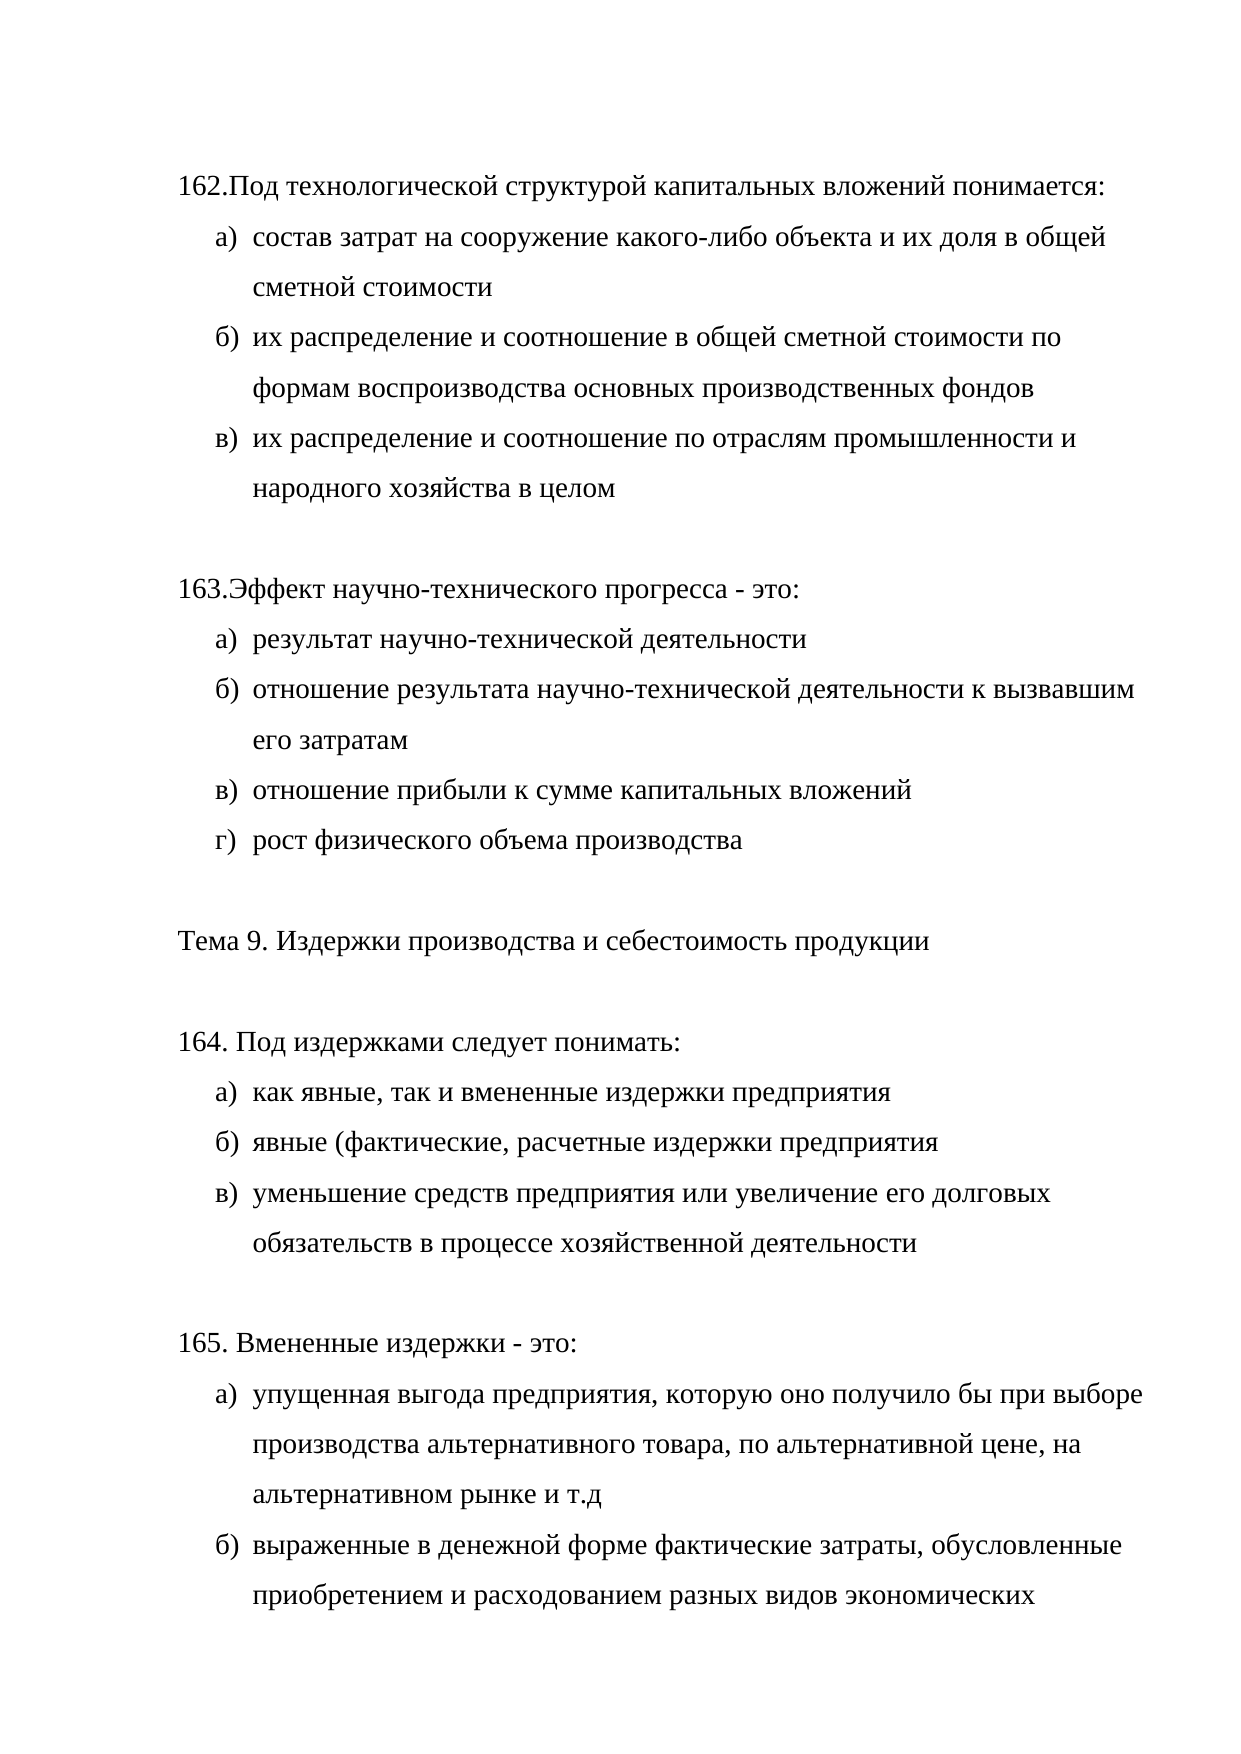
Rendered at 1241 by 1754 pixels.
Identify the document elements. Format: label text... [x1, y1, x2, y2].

list как явные, так и вмененные издержки предприятия [215, 1074, 1152, 1108]
list рост физического объема производства [215, 822, 1152, 856]
list отношение прибыли к сумме капитальных вложений [215, 772, 1152, 806]
list их распределение и соотношение в общей сметной стоимости по формам воспроизводства основных производственных фондов [215, 319, 1152, 403]
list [215, 1527, 1152, 1611]
list их распределение и соотношение по отраслям промышленности и народного хозяйства в целом [215, 420, 1152, 504]
list результат научно-технической деятельности [215, 621, 1152, 655]
text 162.Под технологической структурой капитальных вложений понимается: [177, 168, 1152, 202]
list отношение результата научно-технической деятельности к вызвавшим его затратам [215, 672, 1152, 755]
text Тема 9. Издержки производства и себестоимость продукции [177, 923, 1152, 957]
text 165. Вмененные издержки - это: [177, 1326, 1152, 1359]
list явные (фактические, расчетные издержки предприятия [215, 1124, 1152, 1158]
list состав затрат на сооружение какого-либо объекта и их доля в общей сметной стоимости [215, 219, 1152, 303]
list уменьшение средств предприятия или увеличение его долговых обязательств в процессе хозяйственной деятельности [215, 1175, 1152, 1258]
text 163.Эффект научно-технического прогресса - это: [177, 571, 1152, 604]
text 164. Под издержками следует понимать: [177, 1024, 1152, 1057]
list упущенная выгода предприятия, которую оно получило бы при выборе производства альтернативного товара, по альтернативной цене, на альтернативном рынке и т.д [215, 1376, 1152, 1510]
